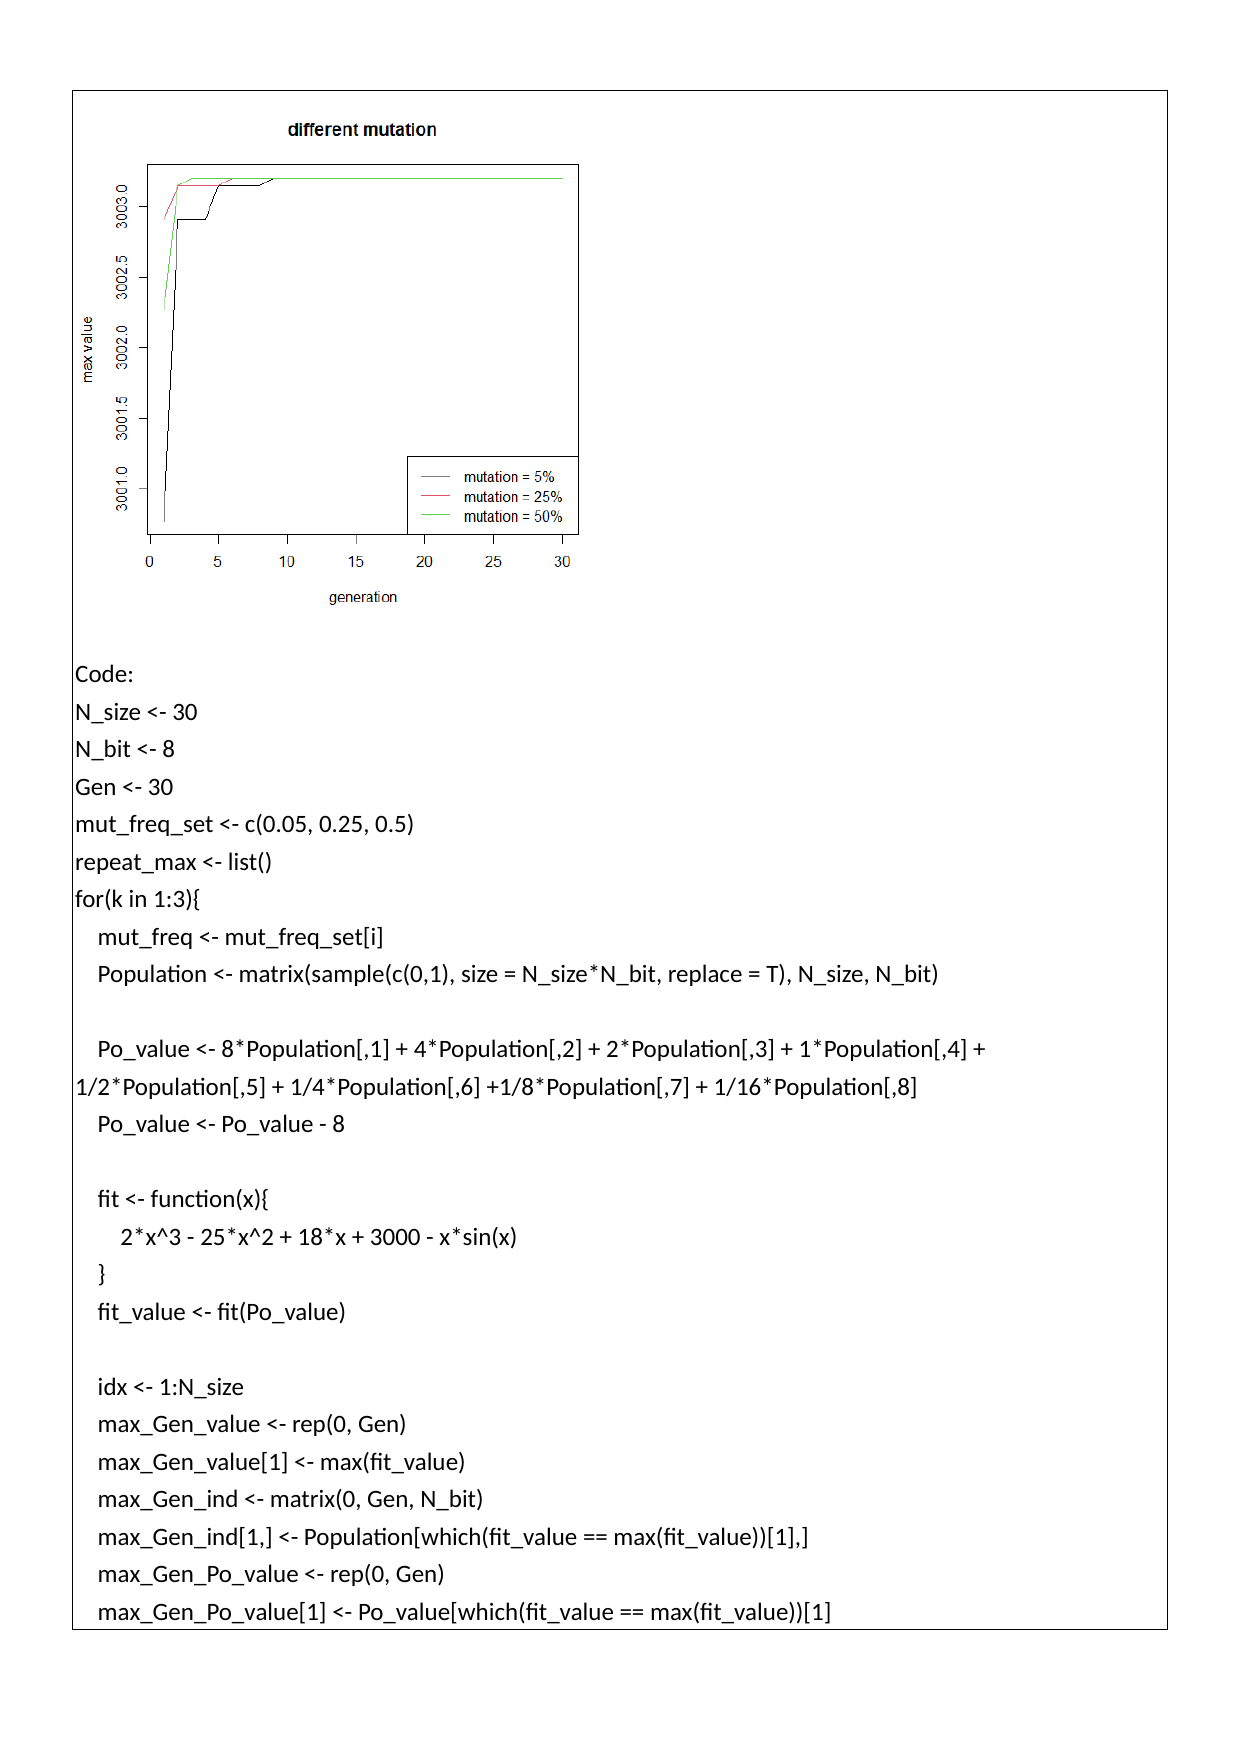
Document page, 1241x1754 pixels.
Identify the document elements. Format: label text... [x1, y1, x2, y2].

text mut_freq <- mut_freq_set[i] [75, 918, 1165, 955]
text Population <- matrix(sample(c(0,1), size = N_size*N_bit, replace = T), N_size, N_bit) [75, 955, 1165, 993]
text fit <- function(x){ [75, 1180, 1165, 1218]
text Gen <- 30 [75, 768, 1165, 805]
text } [75, 1255, 1165, 1293]
text Po_value <- Po_value - 8 [75, 1105, 1165, 1143]
text for(k in 1:3){ [75, 880, 1165, 918]
text N_bit <- 8 [75, 730, 1165, 768]
text max_Gen_Po_value[1] <- Po_value[which(fit_value == max(fit_value))[1] [75, 1593, 1165, 1629]
text fit_value <- fit(Po_value) [75, 1293, 1165, 1330]
text Po_value <- 8*Population[,1] + 4*Population[,2] + 2*Population[,3] + 1*Population[,4] + 1/2*Population[,5] + 1/4*Population[,6] +1/8*Population[,7] + 1/16*Population[,8] [75, 1030, 1165, 1105]
text mut_freq_set <- c(0.05, 0.25, 0.5) [75, 805, 1165, 843]
text repeat_max <- list() [75, 843, 1165, 880]
text max_Gen_value <- rep(0, Gen) [75, 1405, 1165, 1443]
text max_Gen_value[1] <- max(fit_value) [75, 1443, 1165, 1480]
text max_Gen_ind <- matrix(0, Gen, N_bit) [75, 1480, 1165, 1518]
picture [75, 92, 615, 624]
text max_Gen_ind[1,] <- Population[which(fit_value == max(fit_value))[1],] [75, 1518, 1165, 1555]
text max_Gen_Po_value <- rep(0, Gen) [75, 1555, 1165, 1593]
text idx <- 1:N_size [75, 1368, 1165, 1405]
text Code: [75, 655, 1165, 693]
text N_size <- 30 [75, 693, 1165, 730]
text 2*x^3 - 25*x^2 + 18*x + 3000 - x*sin(x) [75, 1218, 1165, 1255]
